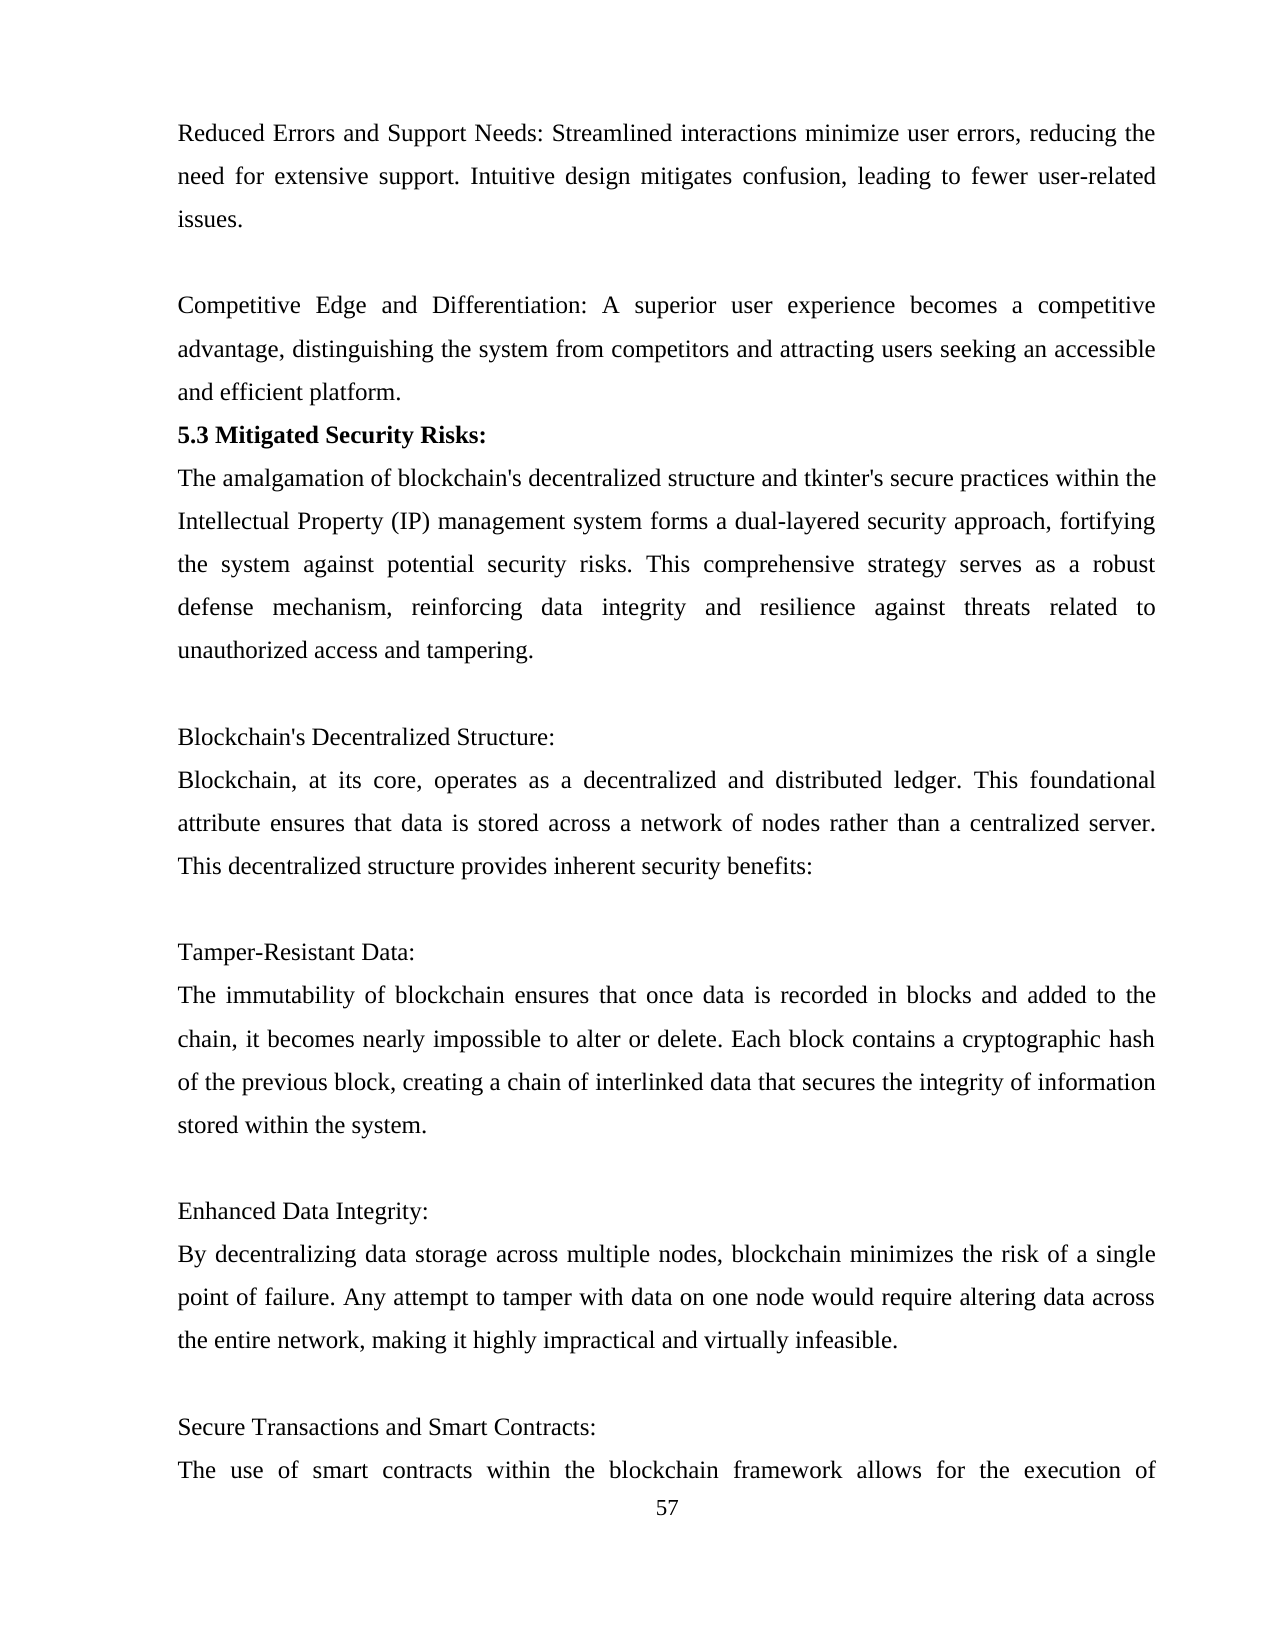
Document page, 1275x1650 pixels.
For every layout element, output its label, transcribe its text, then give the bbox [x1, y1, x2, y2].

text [177, 1455, 1157, 1484]
text The amalgamation of blockchain's decentralized structure and tkinter's secure practices within the Intellectual Property (IP) management system forms a dual-layered security approach, fortifying the system against potential security risks. This comprehensive strategy serves as a robust defense mechanism, reinforcing data integrity and resilience against threats related to unauthorized access and tampering. [177, 463, 1157, 664]
text Enhanced Data Integrity: [177, 1196, 1157, 1225]
text By decentralizing data storage across multiple nodes, blockchain minimizes the risk of a single point of failure. Any attempt to tamper with data on one node would require altering data across the entire network, making it highly impractical and virtually infeasible. [177, 1239, 1157, 1354]
text Competitive Edge and Differentiation: A superior user experience becomes a competitive advantage, distinguishing the system from competitors and attracting users seeking an accessible and efficient platform. [177, 291, 1157, 406]
text Blockchain's Decentralized Structure: [177, 722, 1157, 751]
text Secure Transactions and Smart Contracts: [177, 1412, 1157, 1441]
text The immutability of blockchain ensures that once data is recorded in blocks and added to the chain, it becomes nearly impossible to alter or delete. Each block contains a cryptographic hash of the previous block, creating a chain of interlinked data that secures the integrity of information stored within the system. [177, 981, 1157, 1139]
text 5.3 Mitigated Security Risks: [177, 420, 1157, 449]
text Reduced Errors and Support Needs: Streamlined interactions minimize user errors, reducing the need for extensive support. Intuitive design mitigates confusion, leading to fewer user-related issues. [177, 118, 1157, 233]
text Blockchain, at its core, operates as a decentralized and distributed ledger. This foundational attribute ensures that data is stored across a network of nodes rather than a centralized server. This decentralized structure provides inherent security benefits: [177, 765, 1157, 880]
text Tamper-Resistant Data: [177, 937, 1157, 966]
